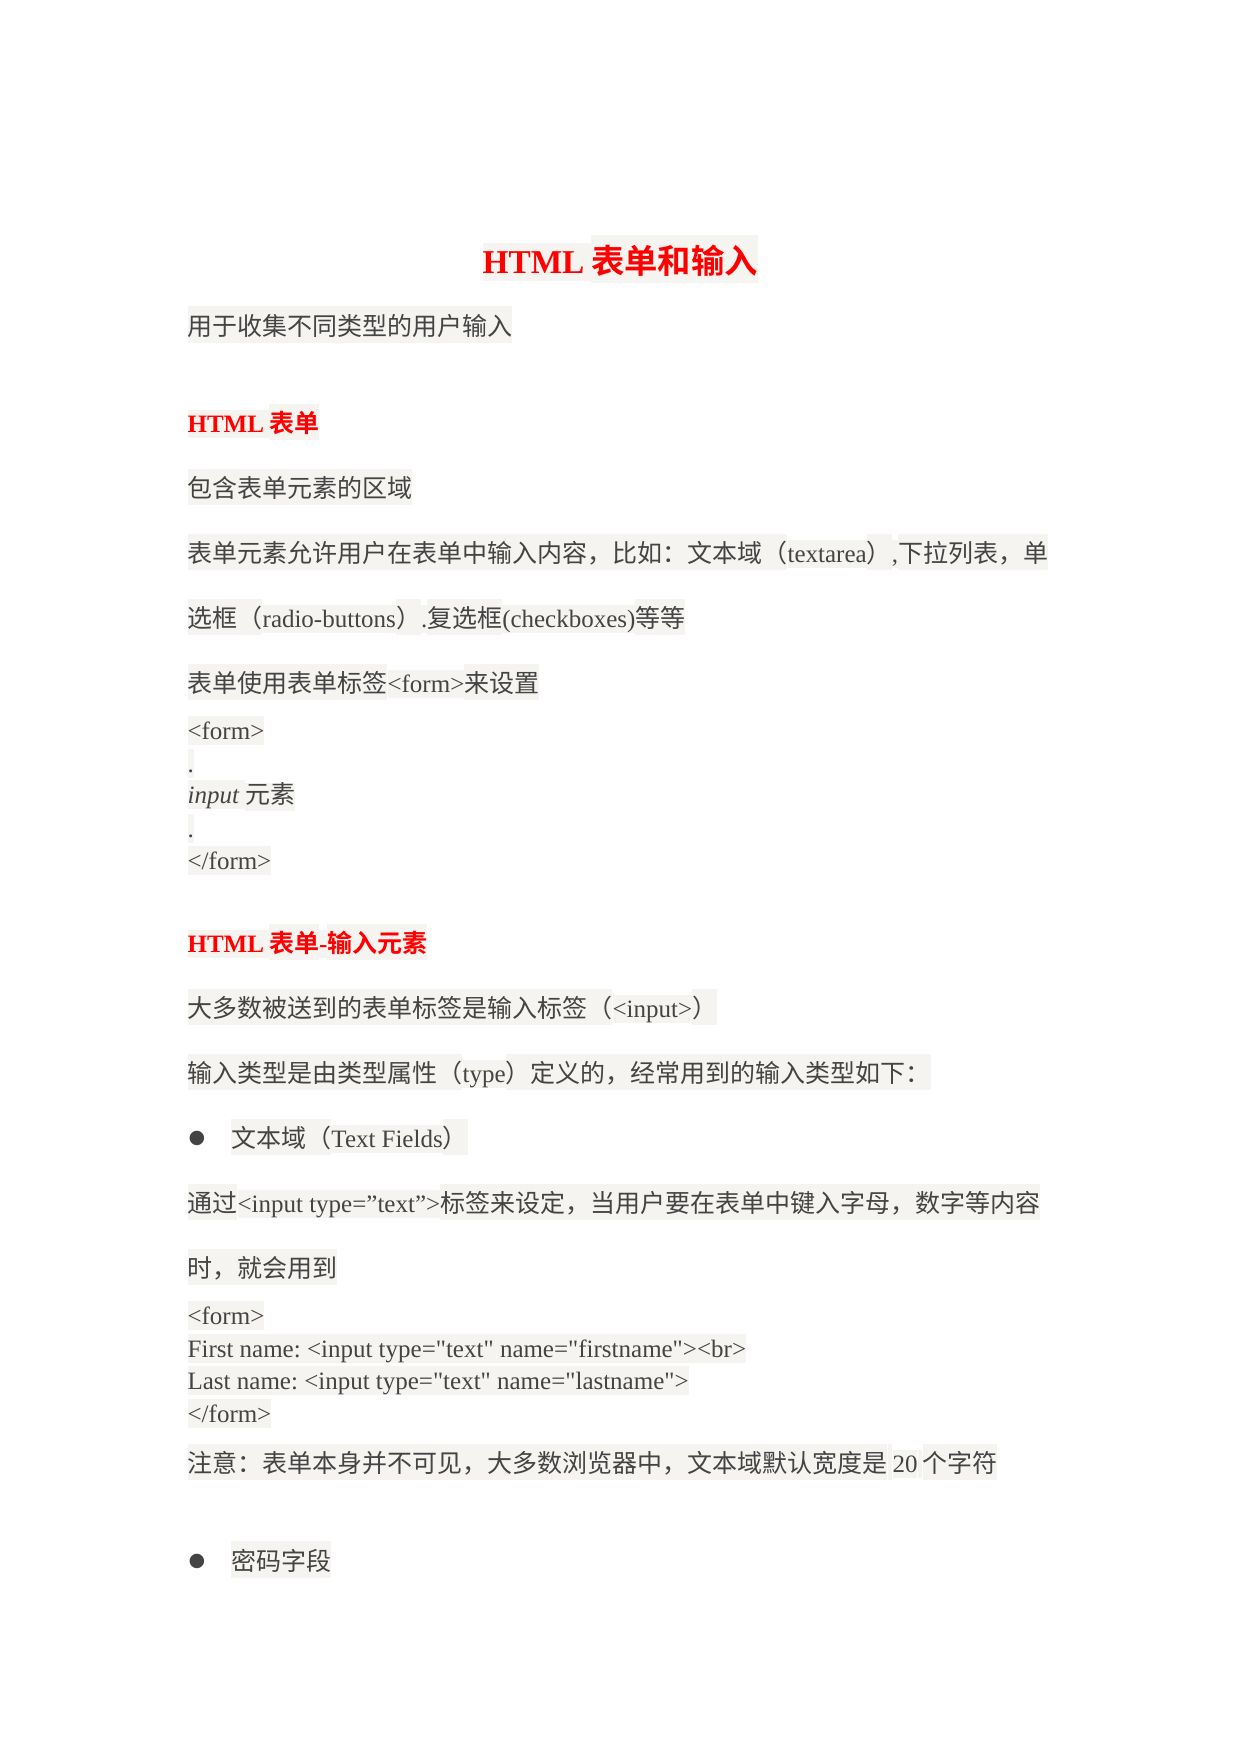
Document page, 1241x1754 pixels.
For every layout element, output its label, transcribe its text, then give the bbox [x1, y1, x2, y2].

list <form> . input 元素 . </form> [187, 714, 1053, 877]
list 注意：表单本身并不可见，大多数浏览器中，文本域默认宽度是20个字符 [187, 1429, 1053, 1494]
list 输入类型是由类型属性（type）定义的，经常用到的输入类型如下： [187, 1039, 1053, 1104]
list 包含表单元素的区域 [187, 454, 1053, 519]
list 通过<input type=”text”>标签来设定，当用户要在表单中键入字母，数字等内容时，就会用到 [187, 1169, 1053, 1299]
list 表单元素允许用户在表单中输入内容，比如：文本域（textarea）,下拉列表，单选框（radio-buttons）.复选框(checkboxes)等等 [187, 519, 1053, 649]
list HTML表单-输入元素 [187, 909, 1053, 974]
list 用于收集不同类型的用户输入 [187, 292, 1053, 357]
list 文本域（Text Fields） [187, 1104, 1053, 1169]
list <form> First name: <input type="text" name="firstname"><br> Last name: <input type="text" name="lastname"> </form> [187, 1299, 1053, 1429]
list 表单使用表单标签<form>来设置 [187, 649, 1053, 714]
list 密码字段 [187, 1527, 1053, 1592]
list HTML表单和输入 [187, 227, 1053, 292]
list HTML表单 [187, 389, 1053, 454]
list 大多数被送到的表单标签是输入标签（<input>） [187, 974, 1053, 1039]
